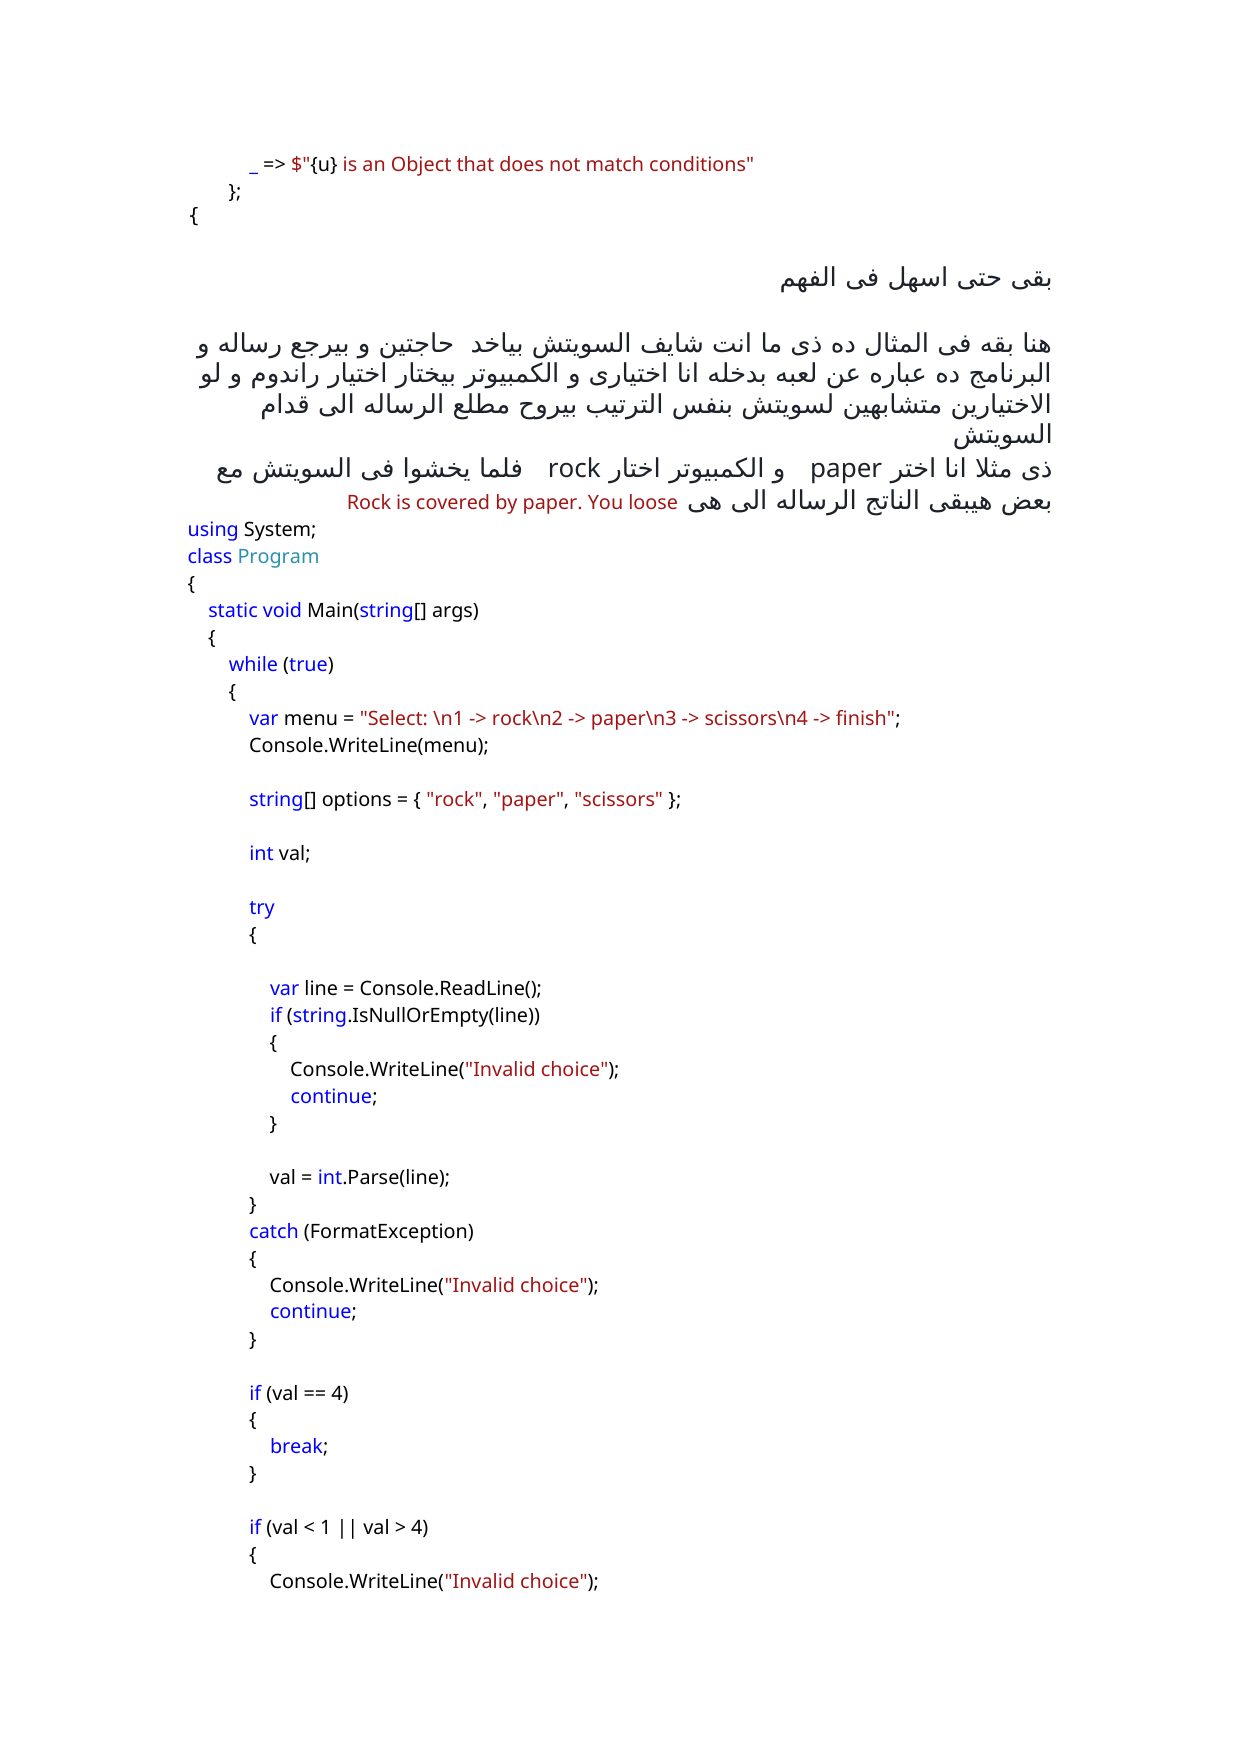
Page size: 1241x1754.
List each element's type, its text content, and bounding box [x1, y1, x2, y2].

text Console.WriteLine("Invalid choice"); [187, 1271, 1053, 1298]
text continue; [187, 1298, 1053, 1325]
text }; [187, 177, 1053, 204]
text هنا بقه فى المثال ده ذى ما انت شايف السويتش بياخد حاجتين و بيرجع رساله و البرنامج ده عباره عن لعبه بدخله انا اختيارى و الكمبيوتر بيختار اختيار راندوم و لو الاختيارين متشابهين لسويتش بنفس الترتيب بيروح مطلع الرساله الى قدام السويتش [187, 328, 1053, 449]
text using System; [187, 515, 1053, 542]
text class Program [187, 542, 1053, 569]
text { [187, 569, 1053, 596]
text if (val == 4) [187, 1379, 1053, 1406]
text } [187, 1325, 1053, 1352]
text { [187, 1244, 1053, 1271]
text static void Main(string[] args) [187, 596, 1053, 623]
text { [187, 920, 1053, 947]
text Console.WriteLine(menu); [187, 731, 1053, 758]
text val = int.Parse(line); [187, 1163, 1053, 1190]
text _ => $"{u} is an Object that does not match conditions" [187, 150, 1053, 177]
text continue; [187, 1082, 1053, 1109]
text int val; [187, 839, 1053, 866]
text { [187, 1028, 1053, 1055]
text var menu = "Select: \n1 -> rock\n2 -> paper\n3 -> scissors\n4 -> finish"; [187, 704, 1053, 731]
text string[] options = { "rock", "paper", "scissors" }; [187, 785, 1053, 812]
text if (string.IsNullOrEmpty(line)) [187, 1001, 1053, 1028]
text break; [187, 1433, 1053, 1460]
text catch (FormatException) [187, 1217, 1053, 1244]
text try [187, 893, 1053, 920]
text { [187, 1541, 1053, 1568]
text } [187, 1109, 1053, 1136]
text { [187, 623, 1053, 650]
text { [187, 1406, 1053, 1433]
text while (true) [187, 650, 1053, 677]
text Console.WriteLine("Invalid choice"); [187, 1568, 1053, 1594]
text } [187, 1460, 1053, 1487]
text { [187, 677, 1053, 704]
text Console.WriteLine("Invalid choice"); [187, 1055, 1053, 1082]
text ذى مثلا انا اختر paper و الكمبيوتر اختار rock فلما يخشوا فى السويتش مع بعض هيبقى الناتج الرساله الى هى Rock is covered by paper. You loose [187, 449, 1053, 515]
text if (val < 1 || val > 4) [187, 1514, 1053, 1541]
text بقى حتى اسهل فى الفهم [187, 262, 1053, 293]
text } [187, 204, 1053, 227]
text } [187, 1190, 1053, 1217]
text var line = Console.ReadLine(); [187, 974, 1053, 1001]
